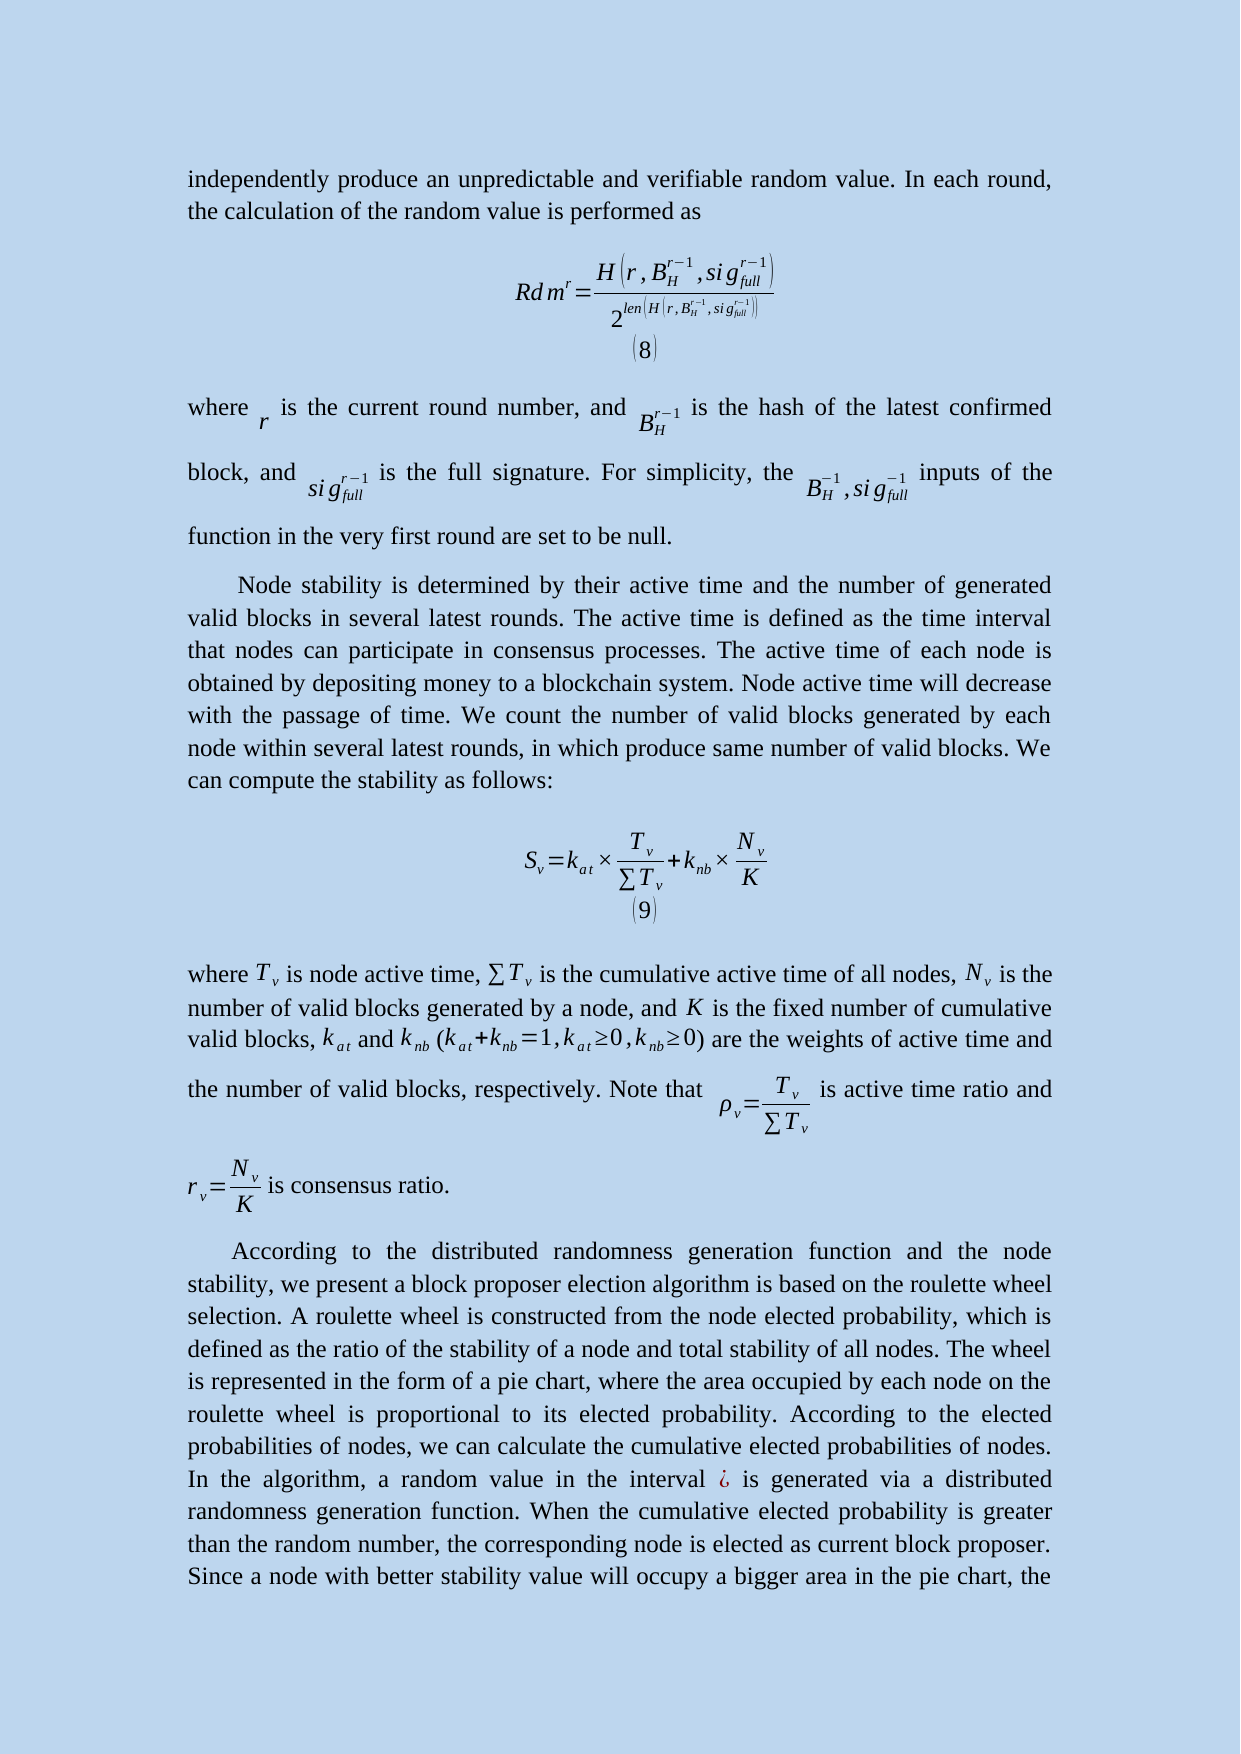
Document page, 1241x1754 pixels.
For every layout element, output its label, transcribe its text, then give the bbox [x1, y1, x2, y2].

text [187, 162, 1053, 227]
text where is the current round number, and is the hash of the latest confirmed block, and is the full signature. For simplicity, the inputs of the function in the very first round are set to be null. [187, 389, 1053, 552]
text where is node active time, is the cumulative active time of all nodes, is the number of valid blocks generated by a node, and is the fixed number of cumulative valid blocks, and () are the weights of active time and the number of valid blocks, respectively. Note that is active time ratio and is consensus ratio. [187, 958, 1053, 1218]
text Node stability is determined by their active time and the number of generated valid blocks in several latest rounds. The active time is defined as the time interval that nodes can participate in consensus processes. The active time of each node is obtained by depositing money to a blockchain system. Node active time will decrease with the passage of time. We count the number of valid blocks generated by each node within several latest rounds, in which produce same number of valid blocks. We can compute the stability as follows: [187, 568, 1053, 796]
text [187, 1234, 1053, 1592]
